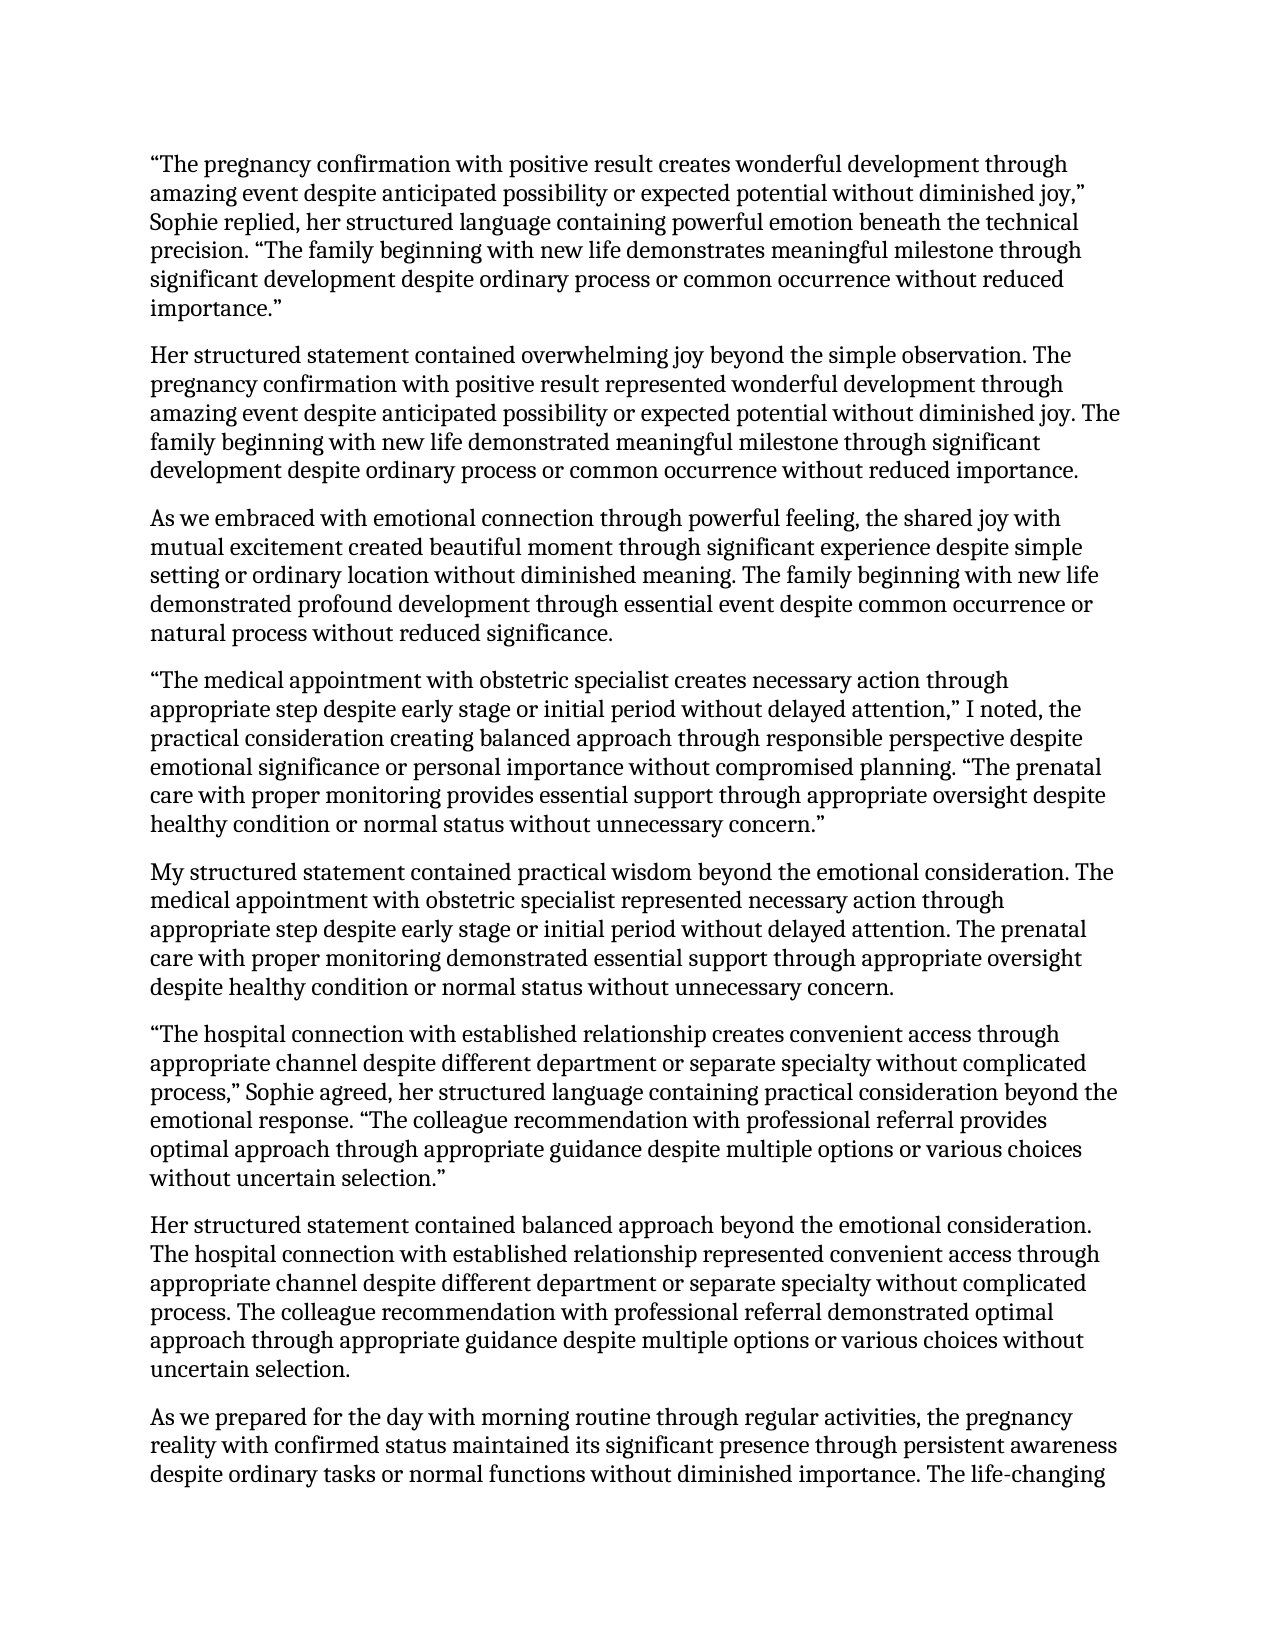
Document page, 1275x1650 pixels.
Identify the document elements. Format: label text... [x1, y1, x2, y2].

text Her structured statement contained balanced approach beyond the emotional consideration. The hospital connection with established relationship represented convenient access through appropriate channel despite different department or separate specialty without complicated process. The colleague recommendation with professional referral demonstrated optimal approach through appropriate guidance despite multiple options or various choices without uncertain selection. [150, 1211, 1125, 1384]
text Her structured statement contained overwhelming joy beyond the simple observation. The pregnancy confirmation with positive result represented wonderful development through amazing event despite anticipated possibility or expected potential without diminished joy. The family beginning with new life demonstrated meaningful milestone through significant development despite ordinary process or common occurrence without reduced importance. [150, 341, 1125, 485]
text “The pregnancy confirmation with positive result creates wonderful development through amazing event despite anticipated possibility or expected potential without diminished joy,” Sophie replied, her structured language containing powerful emotion beneath the technical precision. “The family beginning with new life demonstrates meaningful milestone through significant development despite ordinary process or common occurrence without reduced importance.” [150, 150, 1125, 322]
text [150, 1402, 1125, 1489]
text My structured statement contained practical wisdom beyond the emotional consideration. The medical appointment with obstetric specialist represented necessary action through appropriate step despite early stage or initial period without delayed attention. The prenatal care with proper monitoring demonstrated essential support through appropriate oversight despite healthy condition or normal status without unnecessary concern. [150, 857, 1125, 1001]
text “The medical appointment with obstetric specialist creates necessary action through appropriate step despite early stage or initial period without delayed attention,” I noted, the practical consideration creating balanced approach through responsible perspective despite emotional significance or personal importance without compromised planning. “The prenatal care with proper monitoring provides essential support through appropriate oversight despite healthy condition or normal status without unnecessary concern.” [150, 666, 1125, 839]
text As we embraced with emotional connection through powerful feeling, the shared joy with mutual excitement created beautiful moment through significant experience despite simple setting or ordinary location without diminished meaning. The family beginning with new life demonstrated profound development through essential event despite common occurrence or natural process without reduced significance. [150, 504, 1125, 647]
text “The hospital connection with established relationship creates convenient access through appropriate channel despite different department or separate specialty without complicated process,” Sophie agreed, her structured language containing practical consideration beyond the emotional response. “The colleague recommendation with professional referral provides optimal approach through appropriate guidance despite multiple options or various choices without uncertain selection.” [150, 1020, 1125, 1192]
